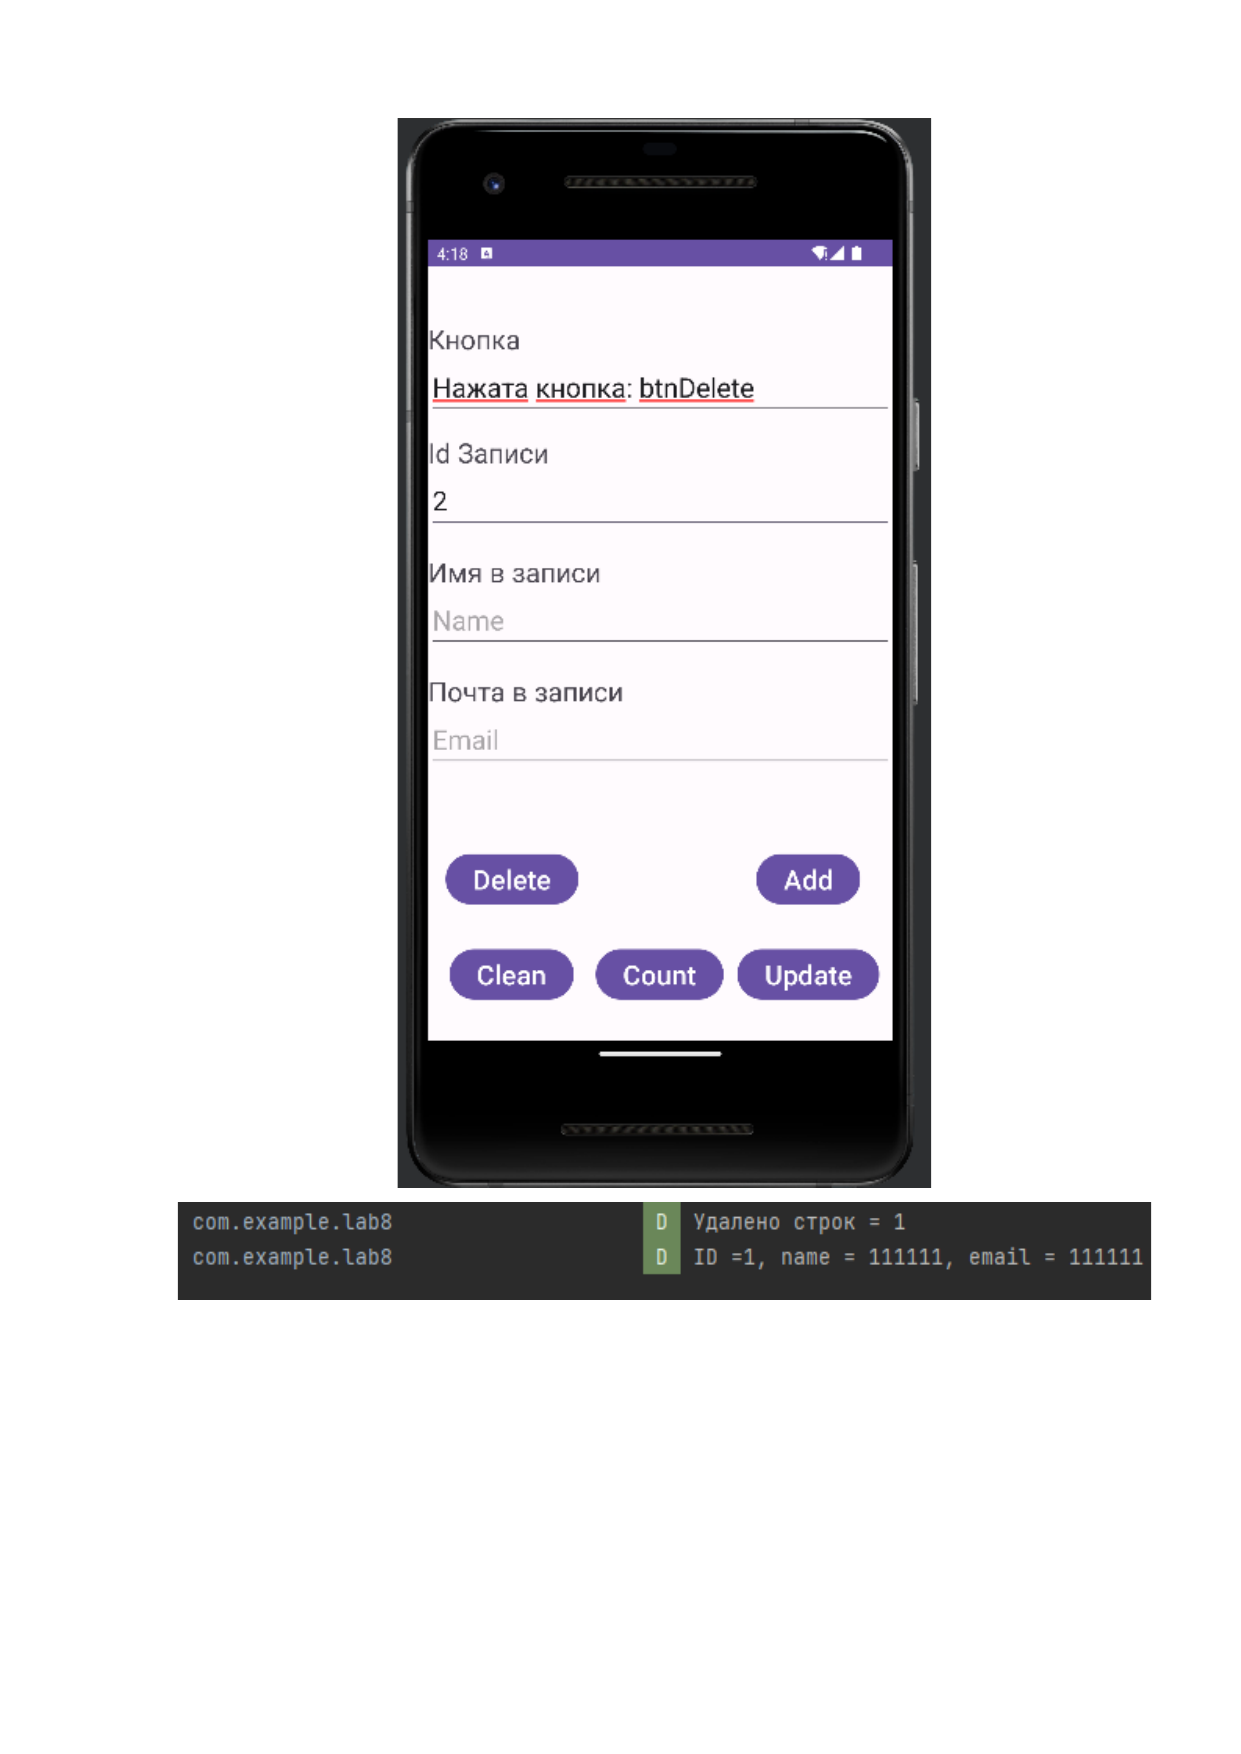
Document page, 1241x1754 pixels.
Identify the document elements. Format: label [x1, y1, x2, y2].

picture [177, 1202, 1152, 1300]
picture [397, 118, 932, 1188]
